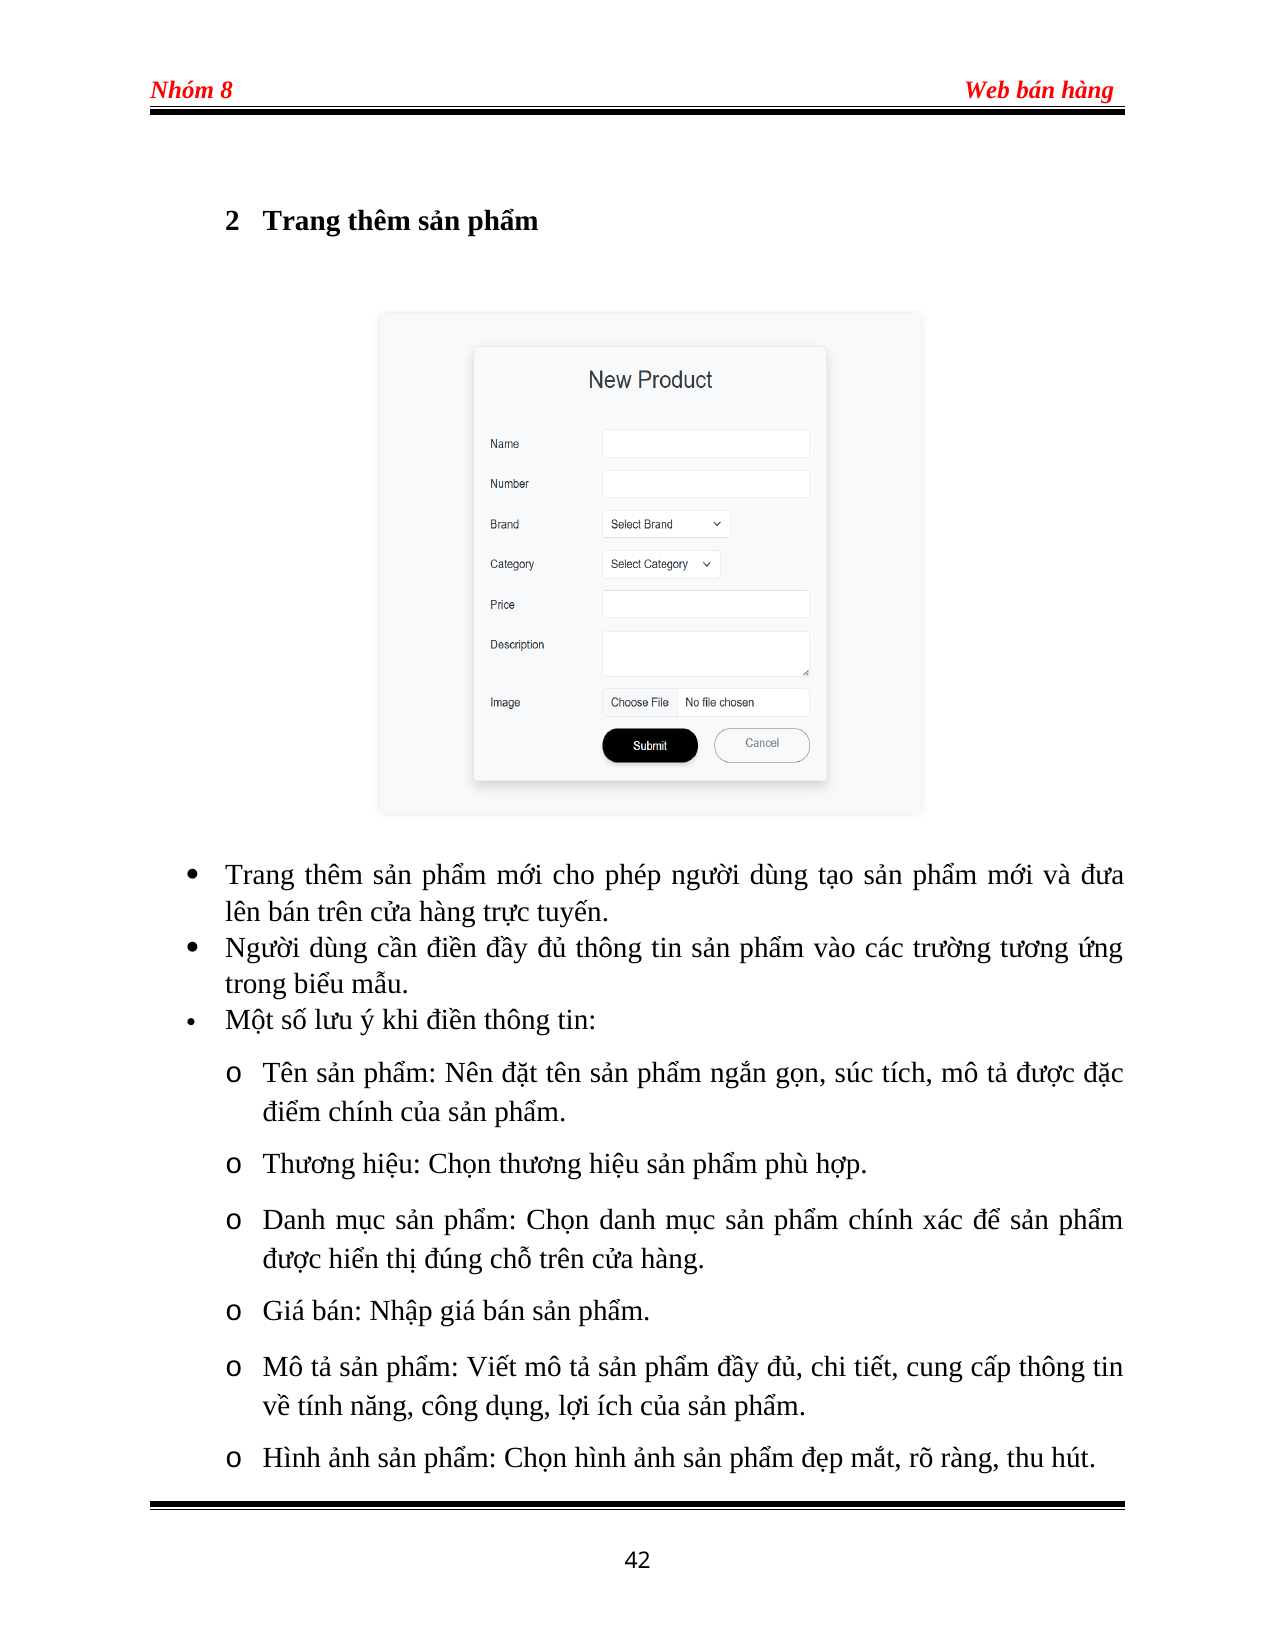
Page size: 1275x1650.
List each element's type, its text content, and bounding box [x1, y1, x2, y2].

list Người dùng cần điền đầy đủ thông tin sản phẩm vào các trường tương ứng trong biểu mẫu. [187, 930, 1125, 1000]
list Trang thêm sản phẩm [225, 203, 1125, 236]
list Một số lưu ý khi điền thông tin: [187, 1002, 1125, 1036]
list Thương hiệu: Chọn thương hiệu sản phẩm phù hợp. [225, 1147, 1125, 1183]
list Danh mục sản phẩm: Chọn danh mục sản phẩm chính xác để sản phẩm được hiển thị đúng chỗ trên cửa hàng. [225, 1202, 1125, 1274]
picture [150, 310, 1125, 839]
list Giá bán: Nhập giá bán sản phẩm. [225, 1293, 1125, 1329]
list Tên sản phẩm: Nên đặt tên sản phẩm ngắn gọn, súc tích, mô tả được đặc điểm chính của sản phẩm. [225, 1055, 1125, 1127]
list Trang thêm sản phẩm mới cho phép người dùng tạo sản phẩm mới và đưa lên bán trên cửa hàng trực tuyến. [187, 857, 1125, 927]
list Hình ảnh sản phẩm: Chọn hình ảnh sản phẩm đẹp mắt, rõ ràng, thu hút. [225, 1441, 1125, 1477]
list Mô tả sản phẩm: Viết mô tả sản phẩm đầy đủ, chi tiết, cung cấp thông tin về tính năng, công dụng, lợi ích của sản phẩm. [225, 1349, 1125, 1421]
